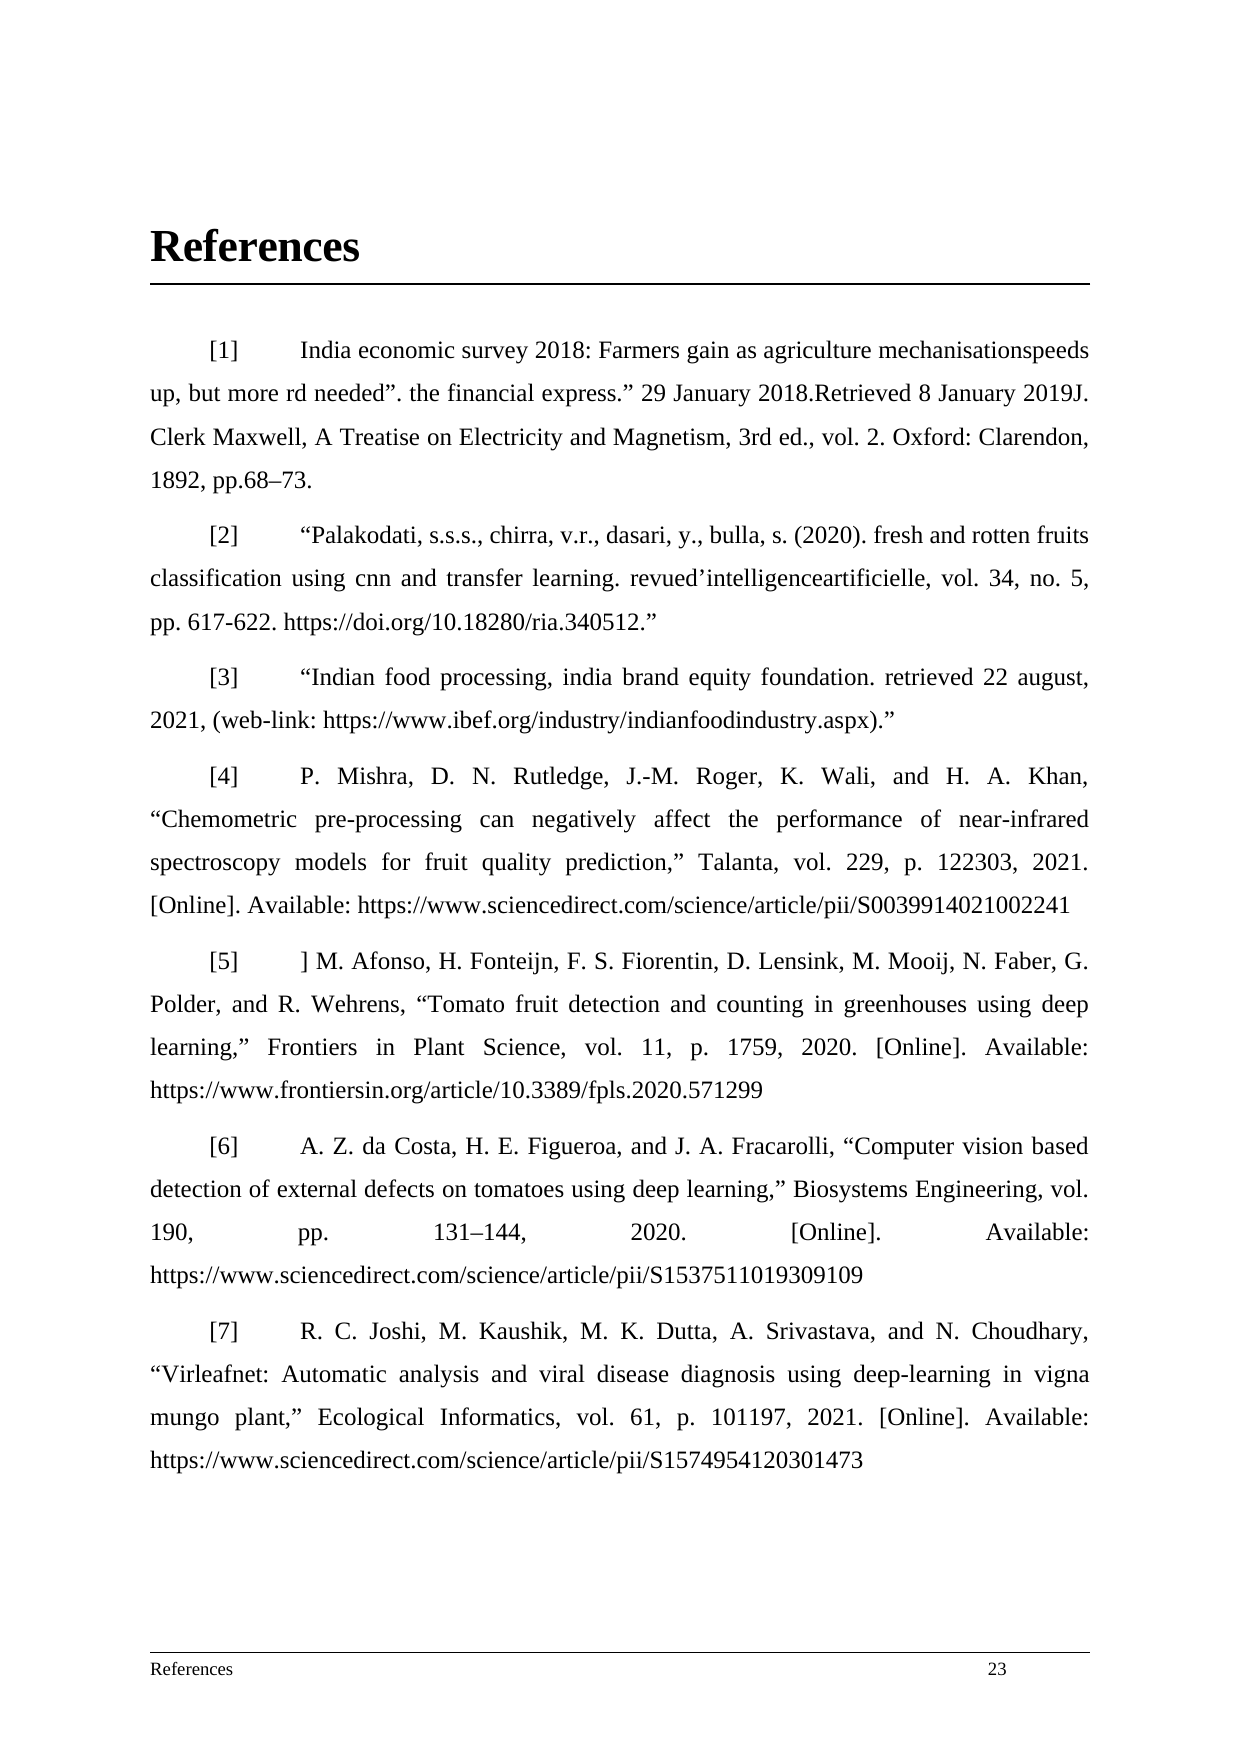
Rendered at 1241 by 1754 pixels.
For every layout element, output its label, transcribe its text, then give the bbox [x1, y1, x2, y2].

text [7] R. C. Joshi, M. Kaushik, M. K. Dutta, A. Srivastava, and N. Choudhary, “Virleafnet: Automatic analysis and viral disease diagnosis using deep-learning in vigna mungo plant,” Ecological Informatics, vol. 61, p. 101197, 2021. [Online]. Available: https://www.sciencedirect.com/science/article/pii/S1574954120301473 [150, 1316, 1090, 1474]
text [4] P. Mishra, D. N. Rutledge, J.-M. Roger, K. Wali, and H. A. Khan, “Chemometric pre-processing can negatively affect the performance of near-infrared spectroscopy models for fruit quality prediction,” Talanta, vol. 229, p. 122303, 2021. [Online]. Available: https://www.sciencedirect.com/science/article/pii/S0039914021002241 [150, 761, 1090, 919]
text [2] “Palakodati, s.s.s., chirra, v.r., dasari, y., bulla, s. (2020). fresh and rotten fruits classification using cnn and transfer learning. revued’intelligenceartificielle, vol. 34, no. 5, pp. 617-622. https://doi.org/10.18280/ria.340512.” [150, 520, 1090, 635]
text [3] “Indian food processing, india brand equity foundation. retrieved 22 august, 2021, (web-link: https://www.ibef.org/industry/indianfoodindustry.aspx).” [150, 662, 1090, 734]
text [5] ] M. Afonso, H. Fonteijn, F. S. Fiorentin, D. Lensink, M. Mooij, N. Faber, G. Polder, and R. Wehrens, “Tomato fruit detection and counting in greenhouses using deep learning,” Frontiers in Plant Science, vol. 11, p. 1759, 2020. [Online]. Available: https://www.frontiersin.org/article/10.3389/fpls.2020.571299 [150, 946, 1090, 1104]
text [1] India economic survey 2018: Farmers gain as agriculture mechanisationspeeds up, but more rd needed”. the financial express.” 29 January 2018.Retrieved 8 January 2019J. Clerk Maxwell, A Treatise on Electricity and Magnetism, 3rd ed., vol. 2. Oxford: Clarendon, 1892, pp.68–73. [150, 335, 1090, 493]
text [6] A. Z. da Costa, H. E. Figueroa, and J. A. Fracarolli, “Computer vision based detection of external defects on tomatoes using deep learning,” Biosystems Engineering, vol. 190, pp. 131–144, 2020. [Online]. Available: https://www.sciencedirect.com/science/article/pii/S1537511019309109 [150, 1131, 1090, 1289]
text References [150, 218, 1090, 283]
